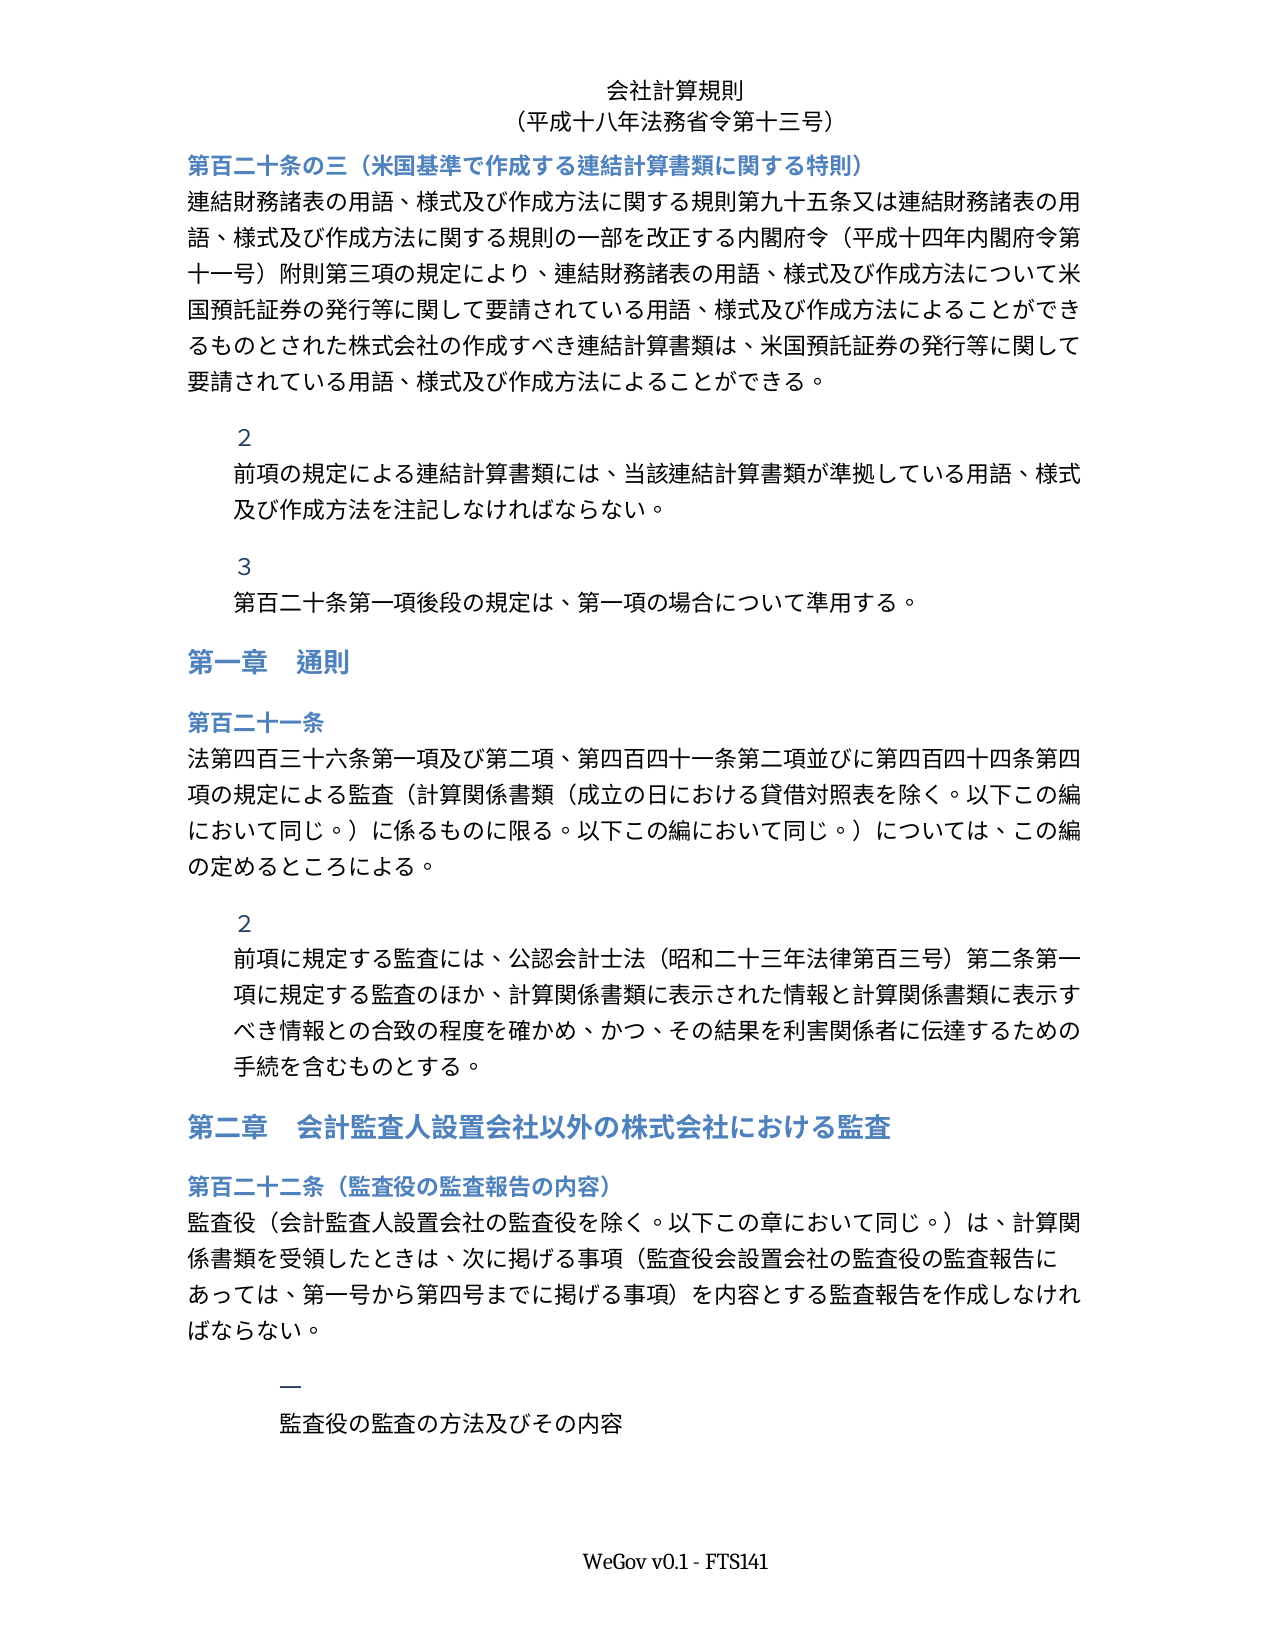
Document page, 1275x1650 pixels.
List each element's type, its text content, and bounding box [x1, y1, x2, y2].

subtitle 第百二十二条（監査役の監査報告の内容） [187, 1171, 1087, 1202]
text 前項に規定する監査には、公認会計士法（昭和二十三年法律第百三号）第二条第一項に規定する監査のほか、計算関係書類に表示された情報と計算関係書類に表示すべき情報との合致の程度を確かめ、かつ、その結果を利害関係者に伝達するための手続を含むものとする。 [233, 943, 1087, 1082]
subtitle ３ [233, 551, 1087, 582]
text 前項の規定による連結計算書類には、当該連結計算書類が準拠している用語、様式及び作成方法を注記しなければならない。 [233, 458, 1087, 526]
text 法第四百三十六条第一項及び第二項、第四百四十一条第二項並びに第四百四十四条第四項の規定による監査（計算関係書類（成立の日における貸借対照表を除く。以下この編において同じ。）に係るものに限る。以下この編において同じ。）については、この編の定めるところによる。 [187, 743, 1087, 882]
text 連結財務諸表の用語、様式及び作成方法に関する規則第九十五条又は連結財務諸表の用語、様式及び作成方法に関する規則の一部を改正する内閣府令（平成十四年内閣府令第十一号）附則第三項の規定により、連結財務諸表の用語、様式及び作成方法について米国預託証券の発行等に関して要請されている用語、様式及び作成方法によることができるものとされた株式会社の作成すべき連結計算書類は、米国預託証券の発行等に関して要請されている用語、様式及び作成方法によることができる。 [187, 186, 1087, 397]
subtitle 第百二十条の三（米国基準で作成する連結計算書類に関する特則） [187, 150, 1087, 181]
text 監査役の監査の方法及びその内容 [279, 1408, 1087, 1439]
subtitle ２ [233, 907, 1087, 939]
subtitle 第二章 会計監査人設置会社以外の株式会社における監査 [187, 1108, 1087, 1145]
subtitle ２ [233, 422, 1087, 454]
text 第百二十条第一項後段の規定は、第一項の場合について準用する。 [233, 587, 1087, 618]
subtitle 一 [279, 1372, 1087, 1403]
subtitle 第百二十一条 [187, 707, 1087, 738]
text 監査役（会計監査人設置会社の監査役を除く。以下この章において同じ。）は、計算関係書類を受領したときは、次に掲げる事項（監査役会設置会社の監査役の監査報告にあっては、第一号から第四号までに掲げる事項）を内容とする監査報告を作成しなければならない。 [187, 1207, 1087, 1346]
subtitle 第一章 通則 [187, 644, 1087, 681]
